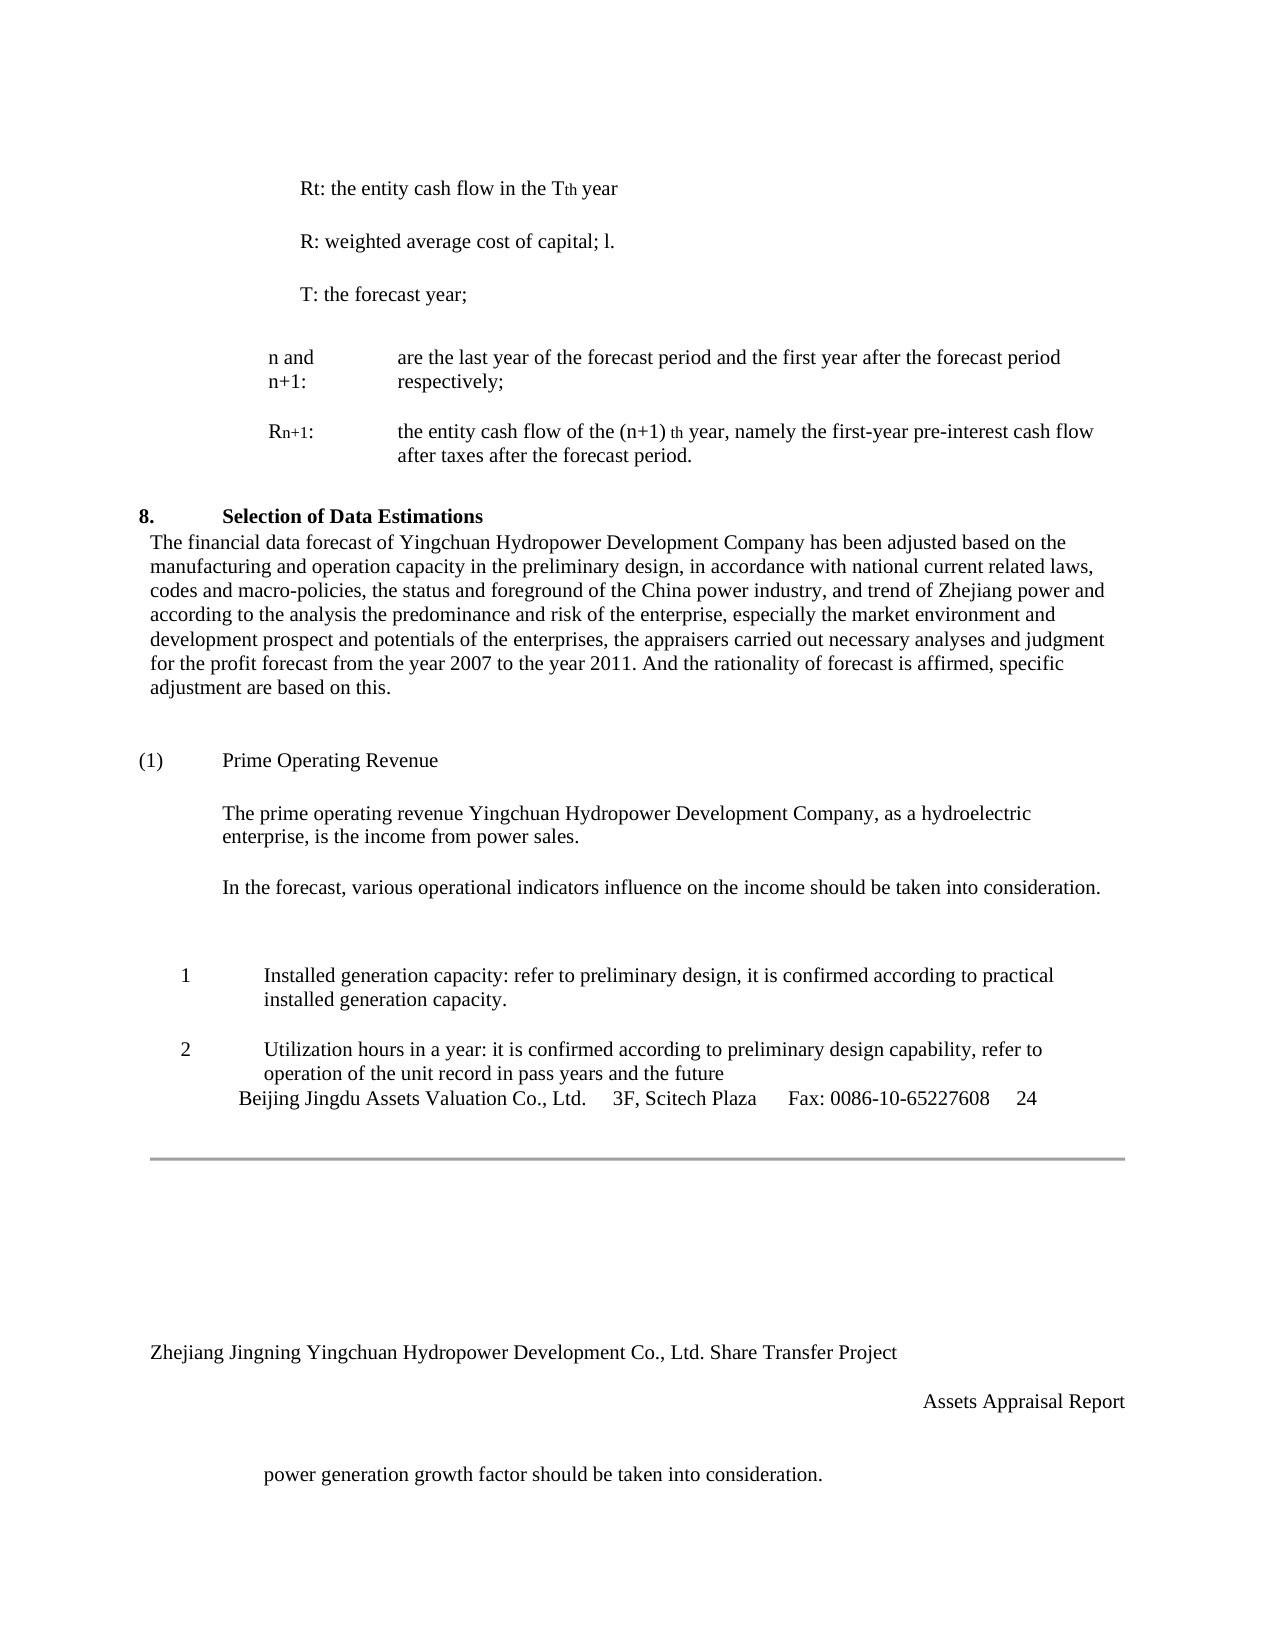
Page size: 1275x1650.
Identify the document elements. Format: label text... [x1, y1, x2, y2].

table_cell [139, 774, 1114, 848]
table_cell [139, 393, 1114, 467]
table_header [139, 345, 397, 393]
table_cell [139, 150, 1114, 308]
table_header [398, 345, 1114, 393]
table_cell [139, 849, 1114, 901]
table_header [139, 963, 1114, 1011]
text Zhejiang Jingning Yingchuan Hydropower Development Co., Ltd. Share Transfer Project [150, 1340, 1125, 1364]
text Beijing Jingdu Assets Valuation Co., Ltd. 3F, Scitech Plaza Fax: 0086-10-65227608 24 [150, 1085, 1125, 1109]
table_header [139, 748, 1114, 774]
text Assets Appraisal Report [150, 1389, 1125, 1413]
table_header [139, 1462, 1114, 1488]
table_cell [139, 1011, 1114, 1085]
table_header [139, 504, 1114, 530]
text The financial data forecast of Yingchuan Hydropower Development Company has been adjusted based on the manufacturing and operation capacity in the preliminary design, in accordance with national current related laws, codes and macro-policies, the status and foreground of the China power industry, and trend of Zhejiang power and according to the analysis the predominance and risk of the enterprise, especially the market environment and development prospect and potentials of the enterprises, the appraisers carried out necessary analyses and judgment for the profit forecast from the year 2007 to the year 2011. And the rationality of forecast is affirmed, specific adjustment are based on this. [150, 530, 1125, 699]
